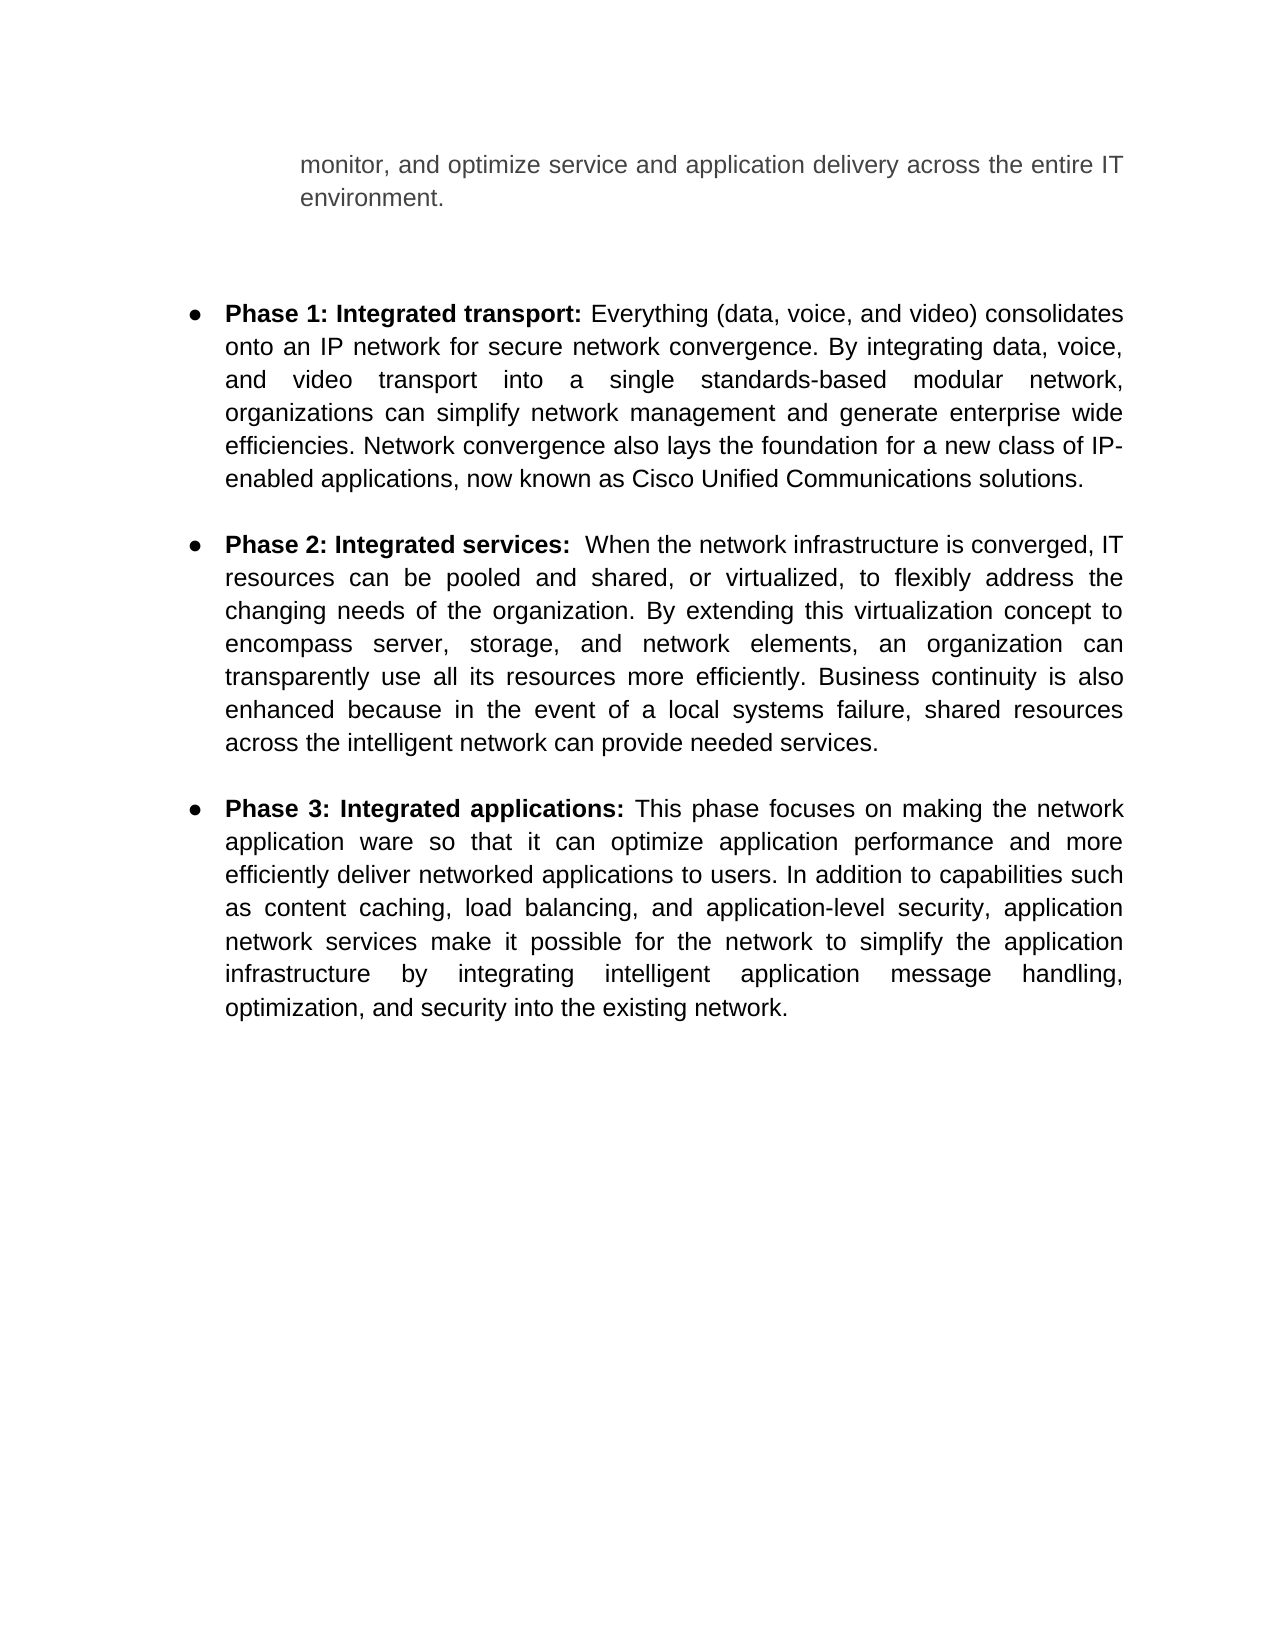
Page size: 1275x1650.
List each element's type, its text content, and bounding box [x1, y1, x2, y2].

list Phase 3: Integrated applications: This phase focuses on making the network application ware so that it can optimize application performance and more efficiently deliver networked applications to users. In addition to capabilities such as content caching, load balancing, and application-level security, application network services make it possible for the network to simplify the application infrastructure by integrating intelligent application message handling, optimization, and security into the existing network. [187, 794, 1125, 1021]
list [262, 150, 1125, 212]
list Phase 2: Integrated services: When the network infrastructure is converged, IT resources can be pooled and shared, or virtualized, to flexibly address the changing needs of the organization. By extending this virtualization concept to encompass server, storage, and network elements, an organization can transparently use all its resources more efficiently. Business continuity is also enhanced because in the event of a local systems failure, shared resources across the intelligent network can provide needed services. [187, 530, 1125, 757]
list Phase 1: Integrated transport: Everything (data, voice, and video) consolidates onto an IP network for secure network convergence. By integrating data, voice, and video transport into a single standards-based modular network, organizations can simplify network management and generate enterprise wide efficiencies. Network convergence also lays the foundation for a new class of IP-enabled applications, now known as Cisco Unified Communications solutions. [187, 299, 1125, 493]
